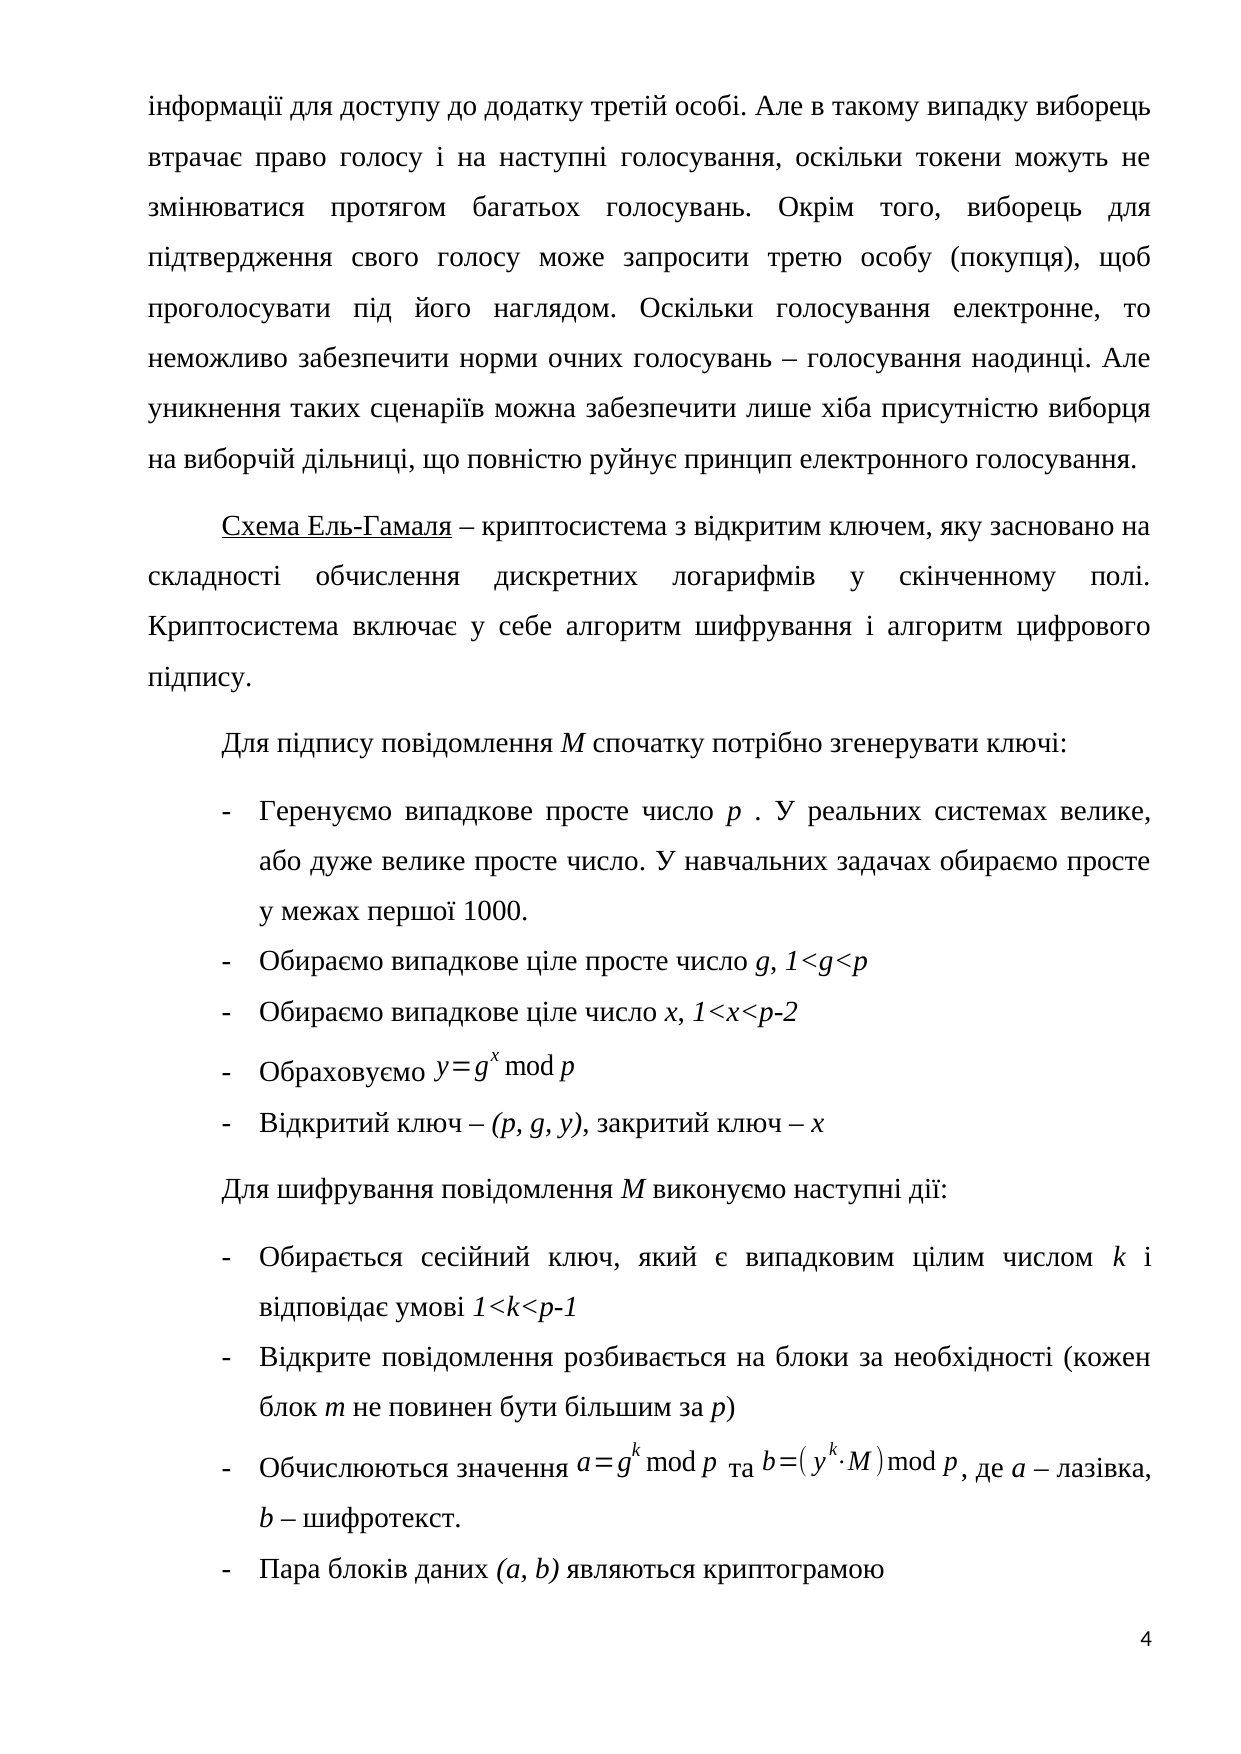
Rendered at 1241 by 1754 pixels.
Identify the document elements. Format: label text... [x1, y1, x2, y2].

text Для шифрування повідомлення М виконуємо наступні дії: [148, 1172, 1152, 1205]
text Схема Ель-Гамаля – криптосистема з відкритим ключем, яку засновано на складності обчислення дискретних логарифмів у скінченному полі. Криптосистема включає у себе алгоритм шифрування і алгоритм цифрового підпису. [148, 508, 1152, 692]
list Геренуємо випадкове просте число p . У реальних системах велике, або дуже велике просте число. У навчальних задачах обираємо просте у межах першої 1000. [221, 793, 1152, 927]
text Для підпису повідомлення М спочатку потрібно згенерувати ключі: [148, 726, 1152, 759]
list Пара блоків даних (a, b) являються криптограмою [221, 1551, 1152, 1584]
list Відкрите повідомлення розбивається на блоки за необхідності (кожен блок m не повинен бути більшим за p) [221, 1339, 1152, 1423]
list Обраховуємо [221, 1044, 1152, 1088]
list Обчислюються значення та , де a – лазівка, b – шифротекст. [221, 1440, 1152, 1534]
list Обирається сесійний ключ, який є випадковим цілим числом k і відповідає умові 1<k<p-1 [221, 1239, 1152, 1322]
list Відкритий ключ – (p, g, y), закритий ключ – х [221, 1105, 1152, 1138]
list Обираємо випадкове ціле число x, 1<x<p-2 [221, 994, 1152, 1027]
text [148, 88, 1152, 474]
list Обираємо випадкове ціле просте число g, 1<g<p [221, 943, 1152, 977]
